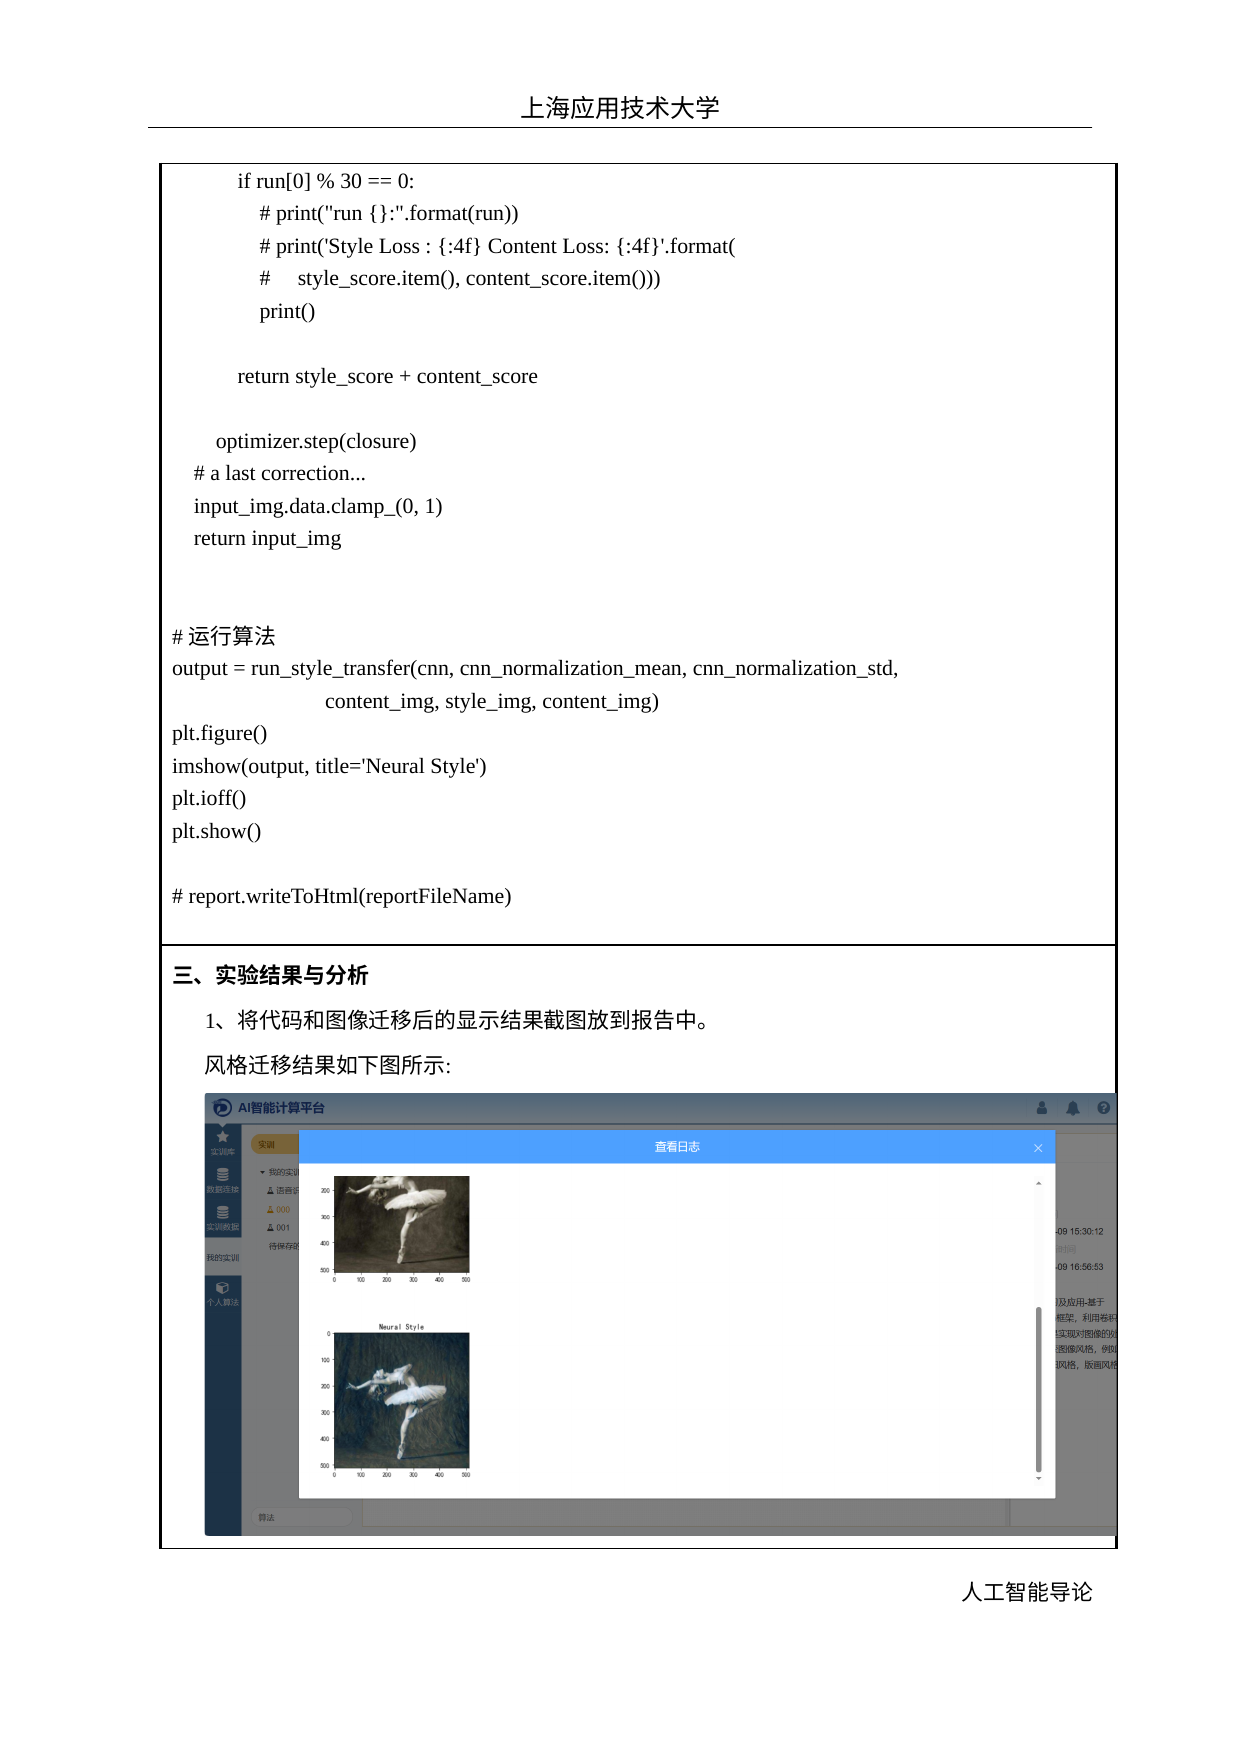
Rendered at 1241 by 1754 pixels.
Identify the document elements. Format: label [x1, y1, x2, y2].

table_cell [162, 946, 1115, 1548]
table_cell [162, 164, 1115, 944]
picture [204, 1093, 1117, 1536]
